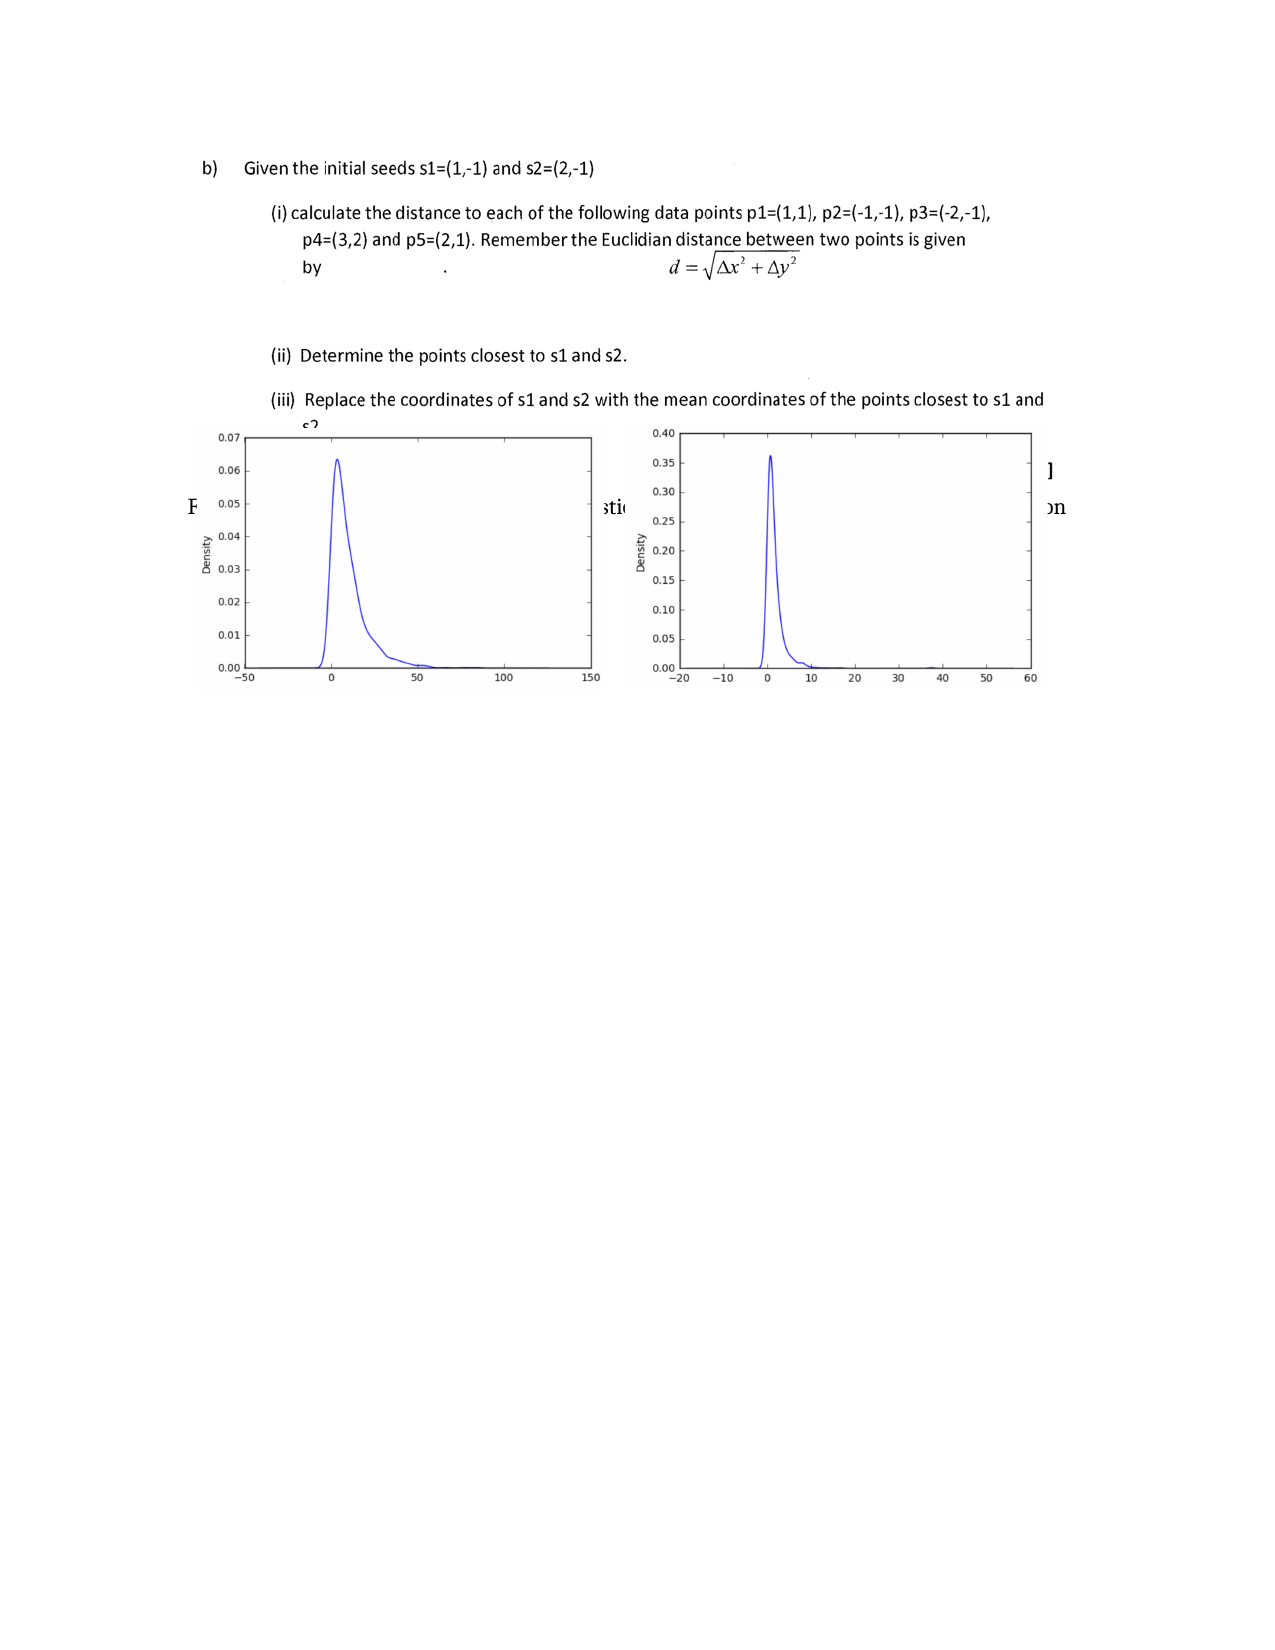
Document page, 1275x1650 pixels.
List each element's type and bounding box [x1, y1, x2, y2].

picture [187, 150, 1088, 691]
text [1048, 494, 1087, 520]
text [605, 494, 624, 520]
